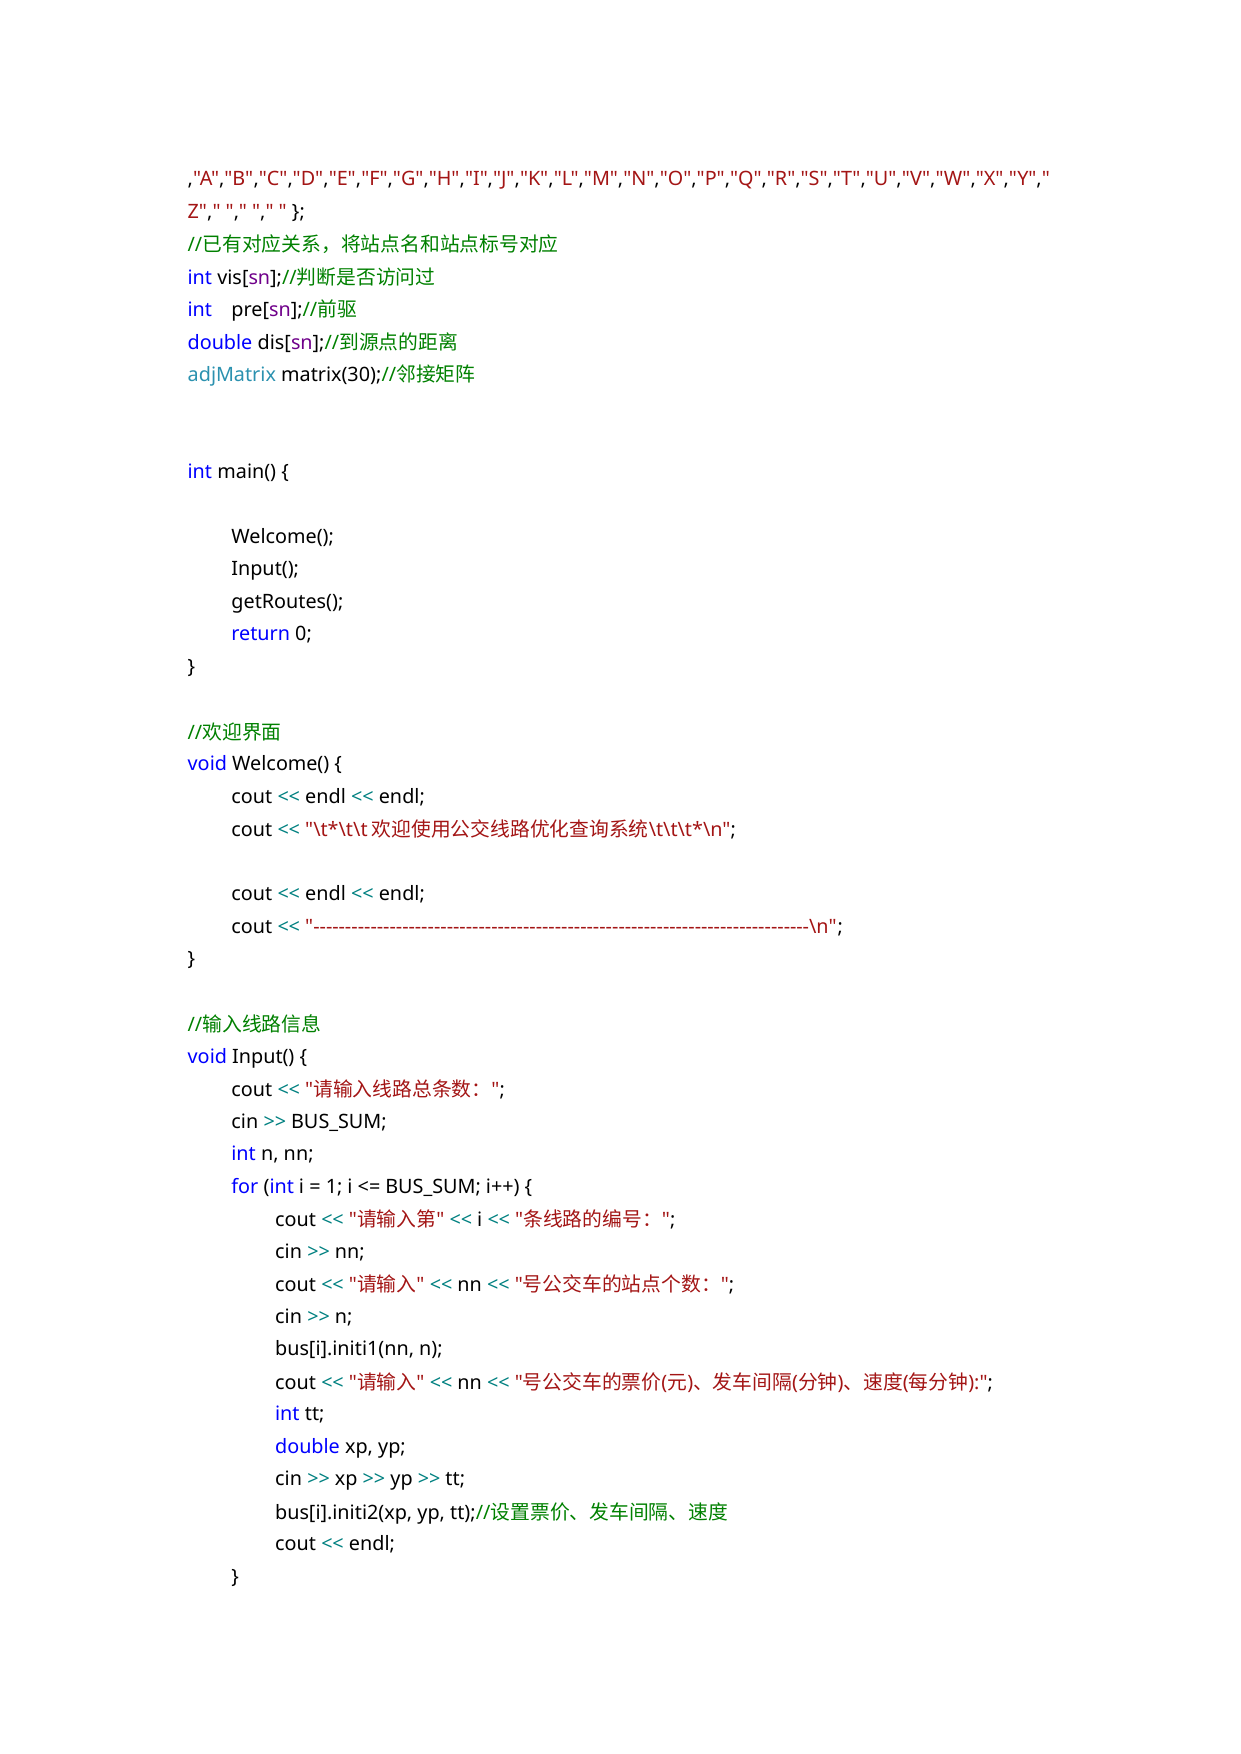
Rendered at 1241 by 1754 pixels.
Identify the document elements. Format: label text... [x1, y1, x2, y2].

text cin >> n; [187, 1299, 1053, 1332]
text cout << "------------------------------------------------------------------------------\n"; [187, 909, 1053, 942]
text cout << "请输入线路总条数："; [187, 1072, 1053, 1104]
text cin >> nn; [187, 1234, 1053, 1267]
text } [187, 1559, 1053, 1592]
text int main() { [187, 454, 1053, 487]
text cin >> xp >> yp >> tt; [187, 1462, 1053, 1494]
text //输入线路信息 [187, 1007, 1053, 1039]
text Input(); [187, 552, 1053, 584]
text //欢迎界面 [187, 714, 1053, 747]
text double dis[sn];//到源点的距离 [187, 324, 1053, 357]
text Welcome(); [187, 519, 1053, 552]
text getRoutes(); [187, 584, 1053, 617]
text cout << "请输入" << nn << "号公交车的票价(元)、发车间隔(分钟)、速度(每分钟):"; [187, 1364, 1053, 1397]
text bus[i].initi1(nn, n); [187, 1332, 1053, 1364]
text int tt; [187, 1397, 1053, 1429]
text cout << "\t*\t\t欢迎使用公交线路优化查询系统\t\t\t*\n"; [187, 812, 1053, 844]
text cout << endl << endl; [187, 779, 1053, 812]
text return 0; [187, 617, 1053, 649]
text cout << "请输入第" << i << "条线路的编号："; [187, 1202, 1053, 1234]
text for (int i = 1; i <= BUS_SUM; i++) { [187, 1169, 1053, 1202]
text int n, nn; [187, 1137, 1053, 1169]
text bus[i].initi2(xp, yp, tt);//设置票价、发车间隔、速度 [187, 1494, 1053, 1527]
text adjMatrix matrix(30);//邻接矩阵 [187, 357, 1053, 389]
text cout << "请输入" << nn << "号公交车的站点个数："; [187, 1267, 1053, 1299]
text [187, 162, 1053, 227]
text } [187, 649, 1053, 682]
text int vis[sn];//判断是否访问过 [187, 259, 1053, 292]
text //已有对应关系，将站点名和站点标号对应 [187, 227, 1053, 259]
text } [187, 942, 1053, 974]
text void Welcome() { [187, 747, 1053, 779]
text int pre[sn];//前驱 [187, 292, 1053, 324]
text double xp, yp; [187, 1429, 1053, 1462]
text cin >> BUS_SUM; [187, 1104, 1053, 1137]
text cout << endl; [187, 1527, 1053, 1559]
text void Input() { [187, 1039, 1053, 1072]
text cout << endl << endl; [187, 877, 1053, 909]
